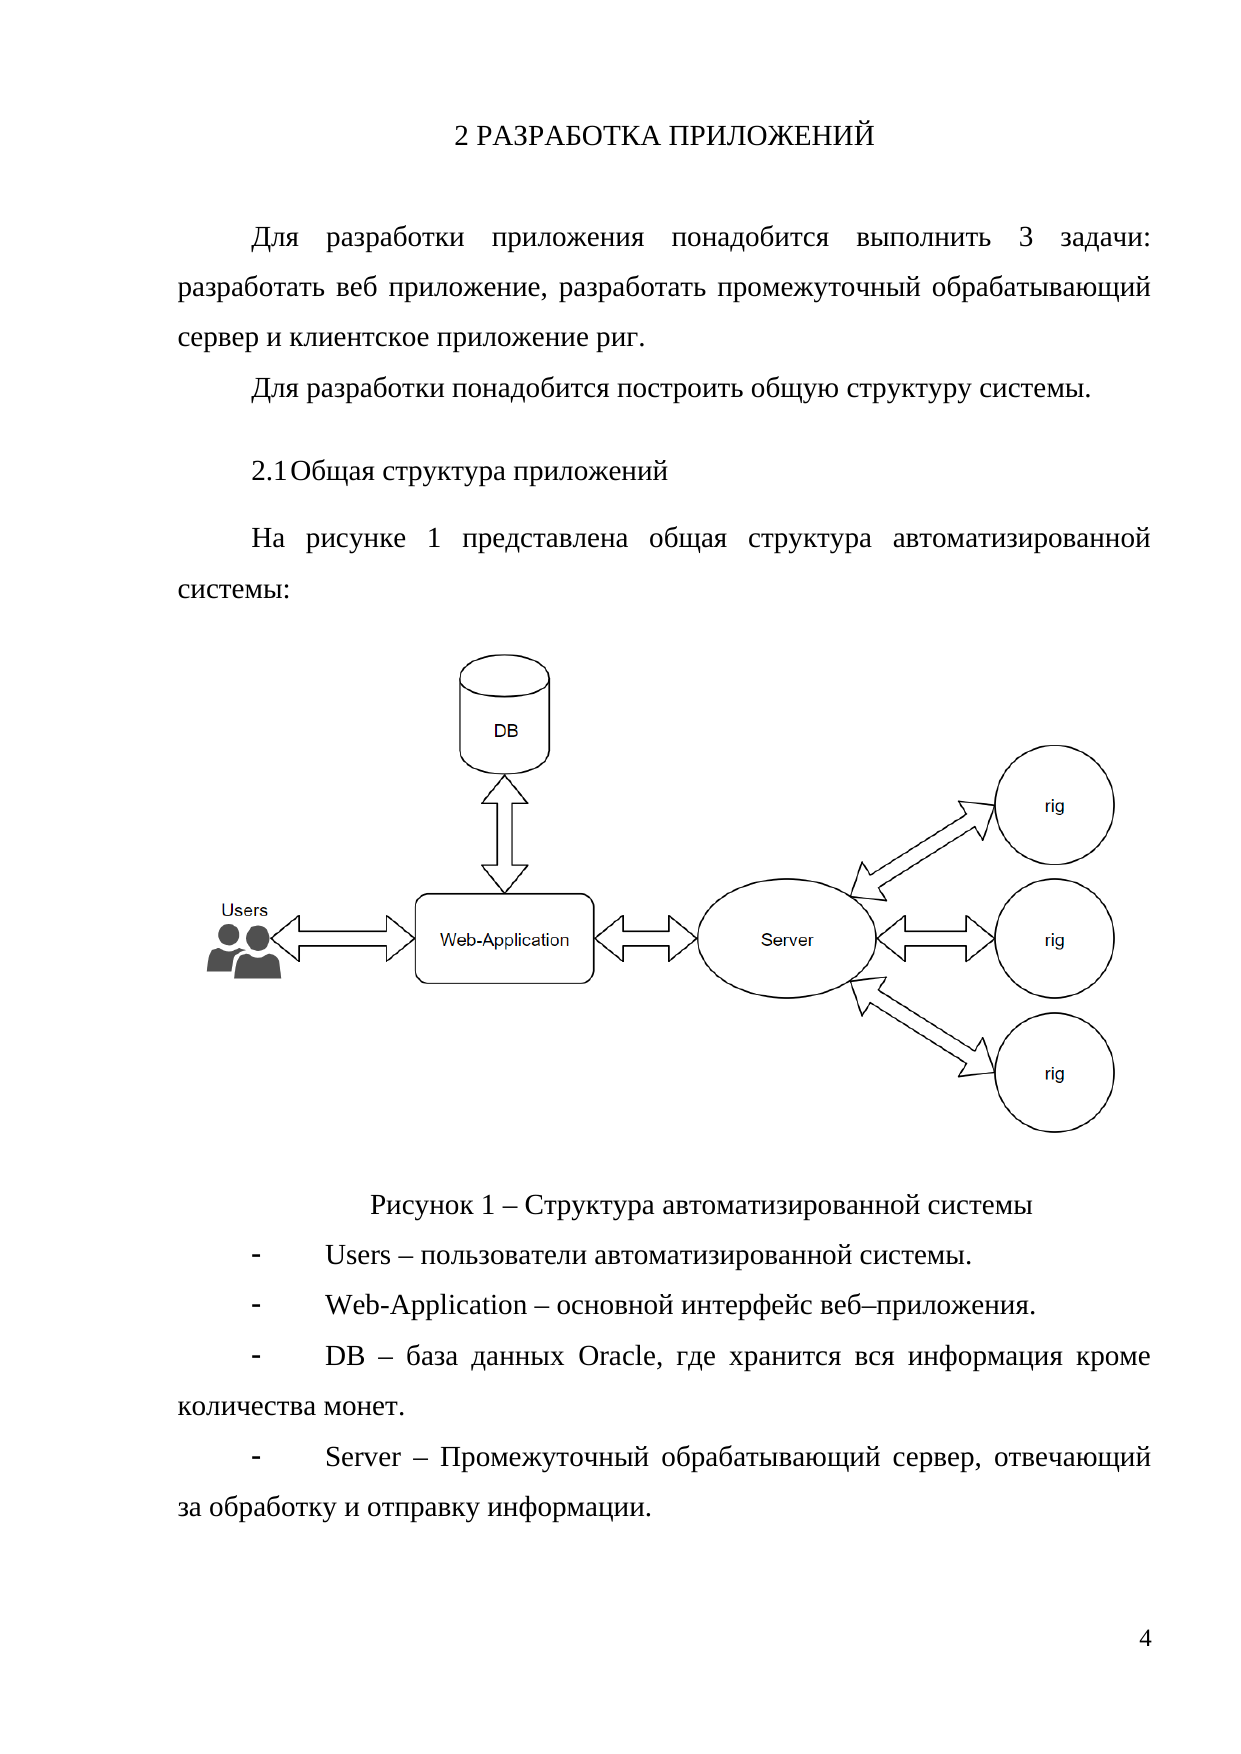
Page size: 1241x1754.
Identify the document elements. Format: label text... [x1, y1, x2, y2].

text На рисунке 1 представлена общая структура автоматизированной системы: [177, 521, 1152, 604]
picture [177, 621, 1152, 1170]
list Общая структура приложений [251, 453, 1152, 487]
text Server – Промежуточный обрабатывающий сервер, отвечающий за обработку и отправку информации. [177, 1439, 1152, 1523]
text DB – база данных Oracle, где хранится вся информация кроме количества монет. [177, 1338, 1152, 1422]
text Рисунок 1 – Структура автоматизированной системы [177, 1187, 1152, 1220]
text Users – пользователи автоматизированной системы. [177, 1237, 1152, 1271]
text Для разработки приложения понадобится выполнить 3 задачи: разработать веб приложение, разработать промежуточный обрабатывающий сервер и клиентское приложение риг. [177, 219, 1152, 353]
text Для разработки понадобится построить общую структуру системы. [177, 370, 1152, 403]
text 2 РАЗРАБОТКА ПРИЛОЖЕНИЙ [177, 118, 1152, 152]
text Web-Application – основной интерфейс веб–приложения. [177, 1287, 1152, 1321]
